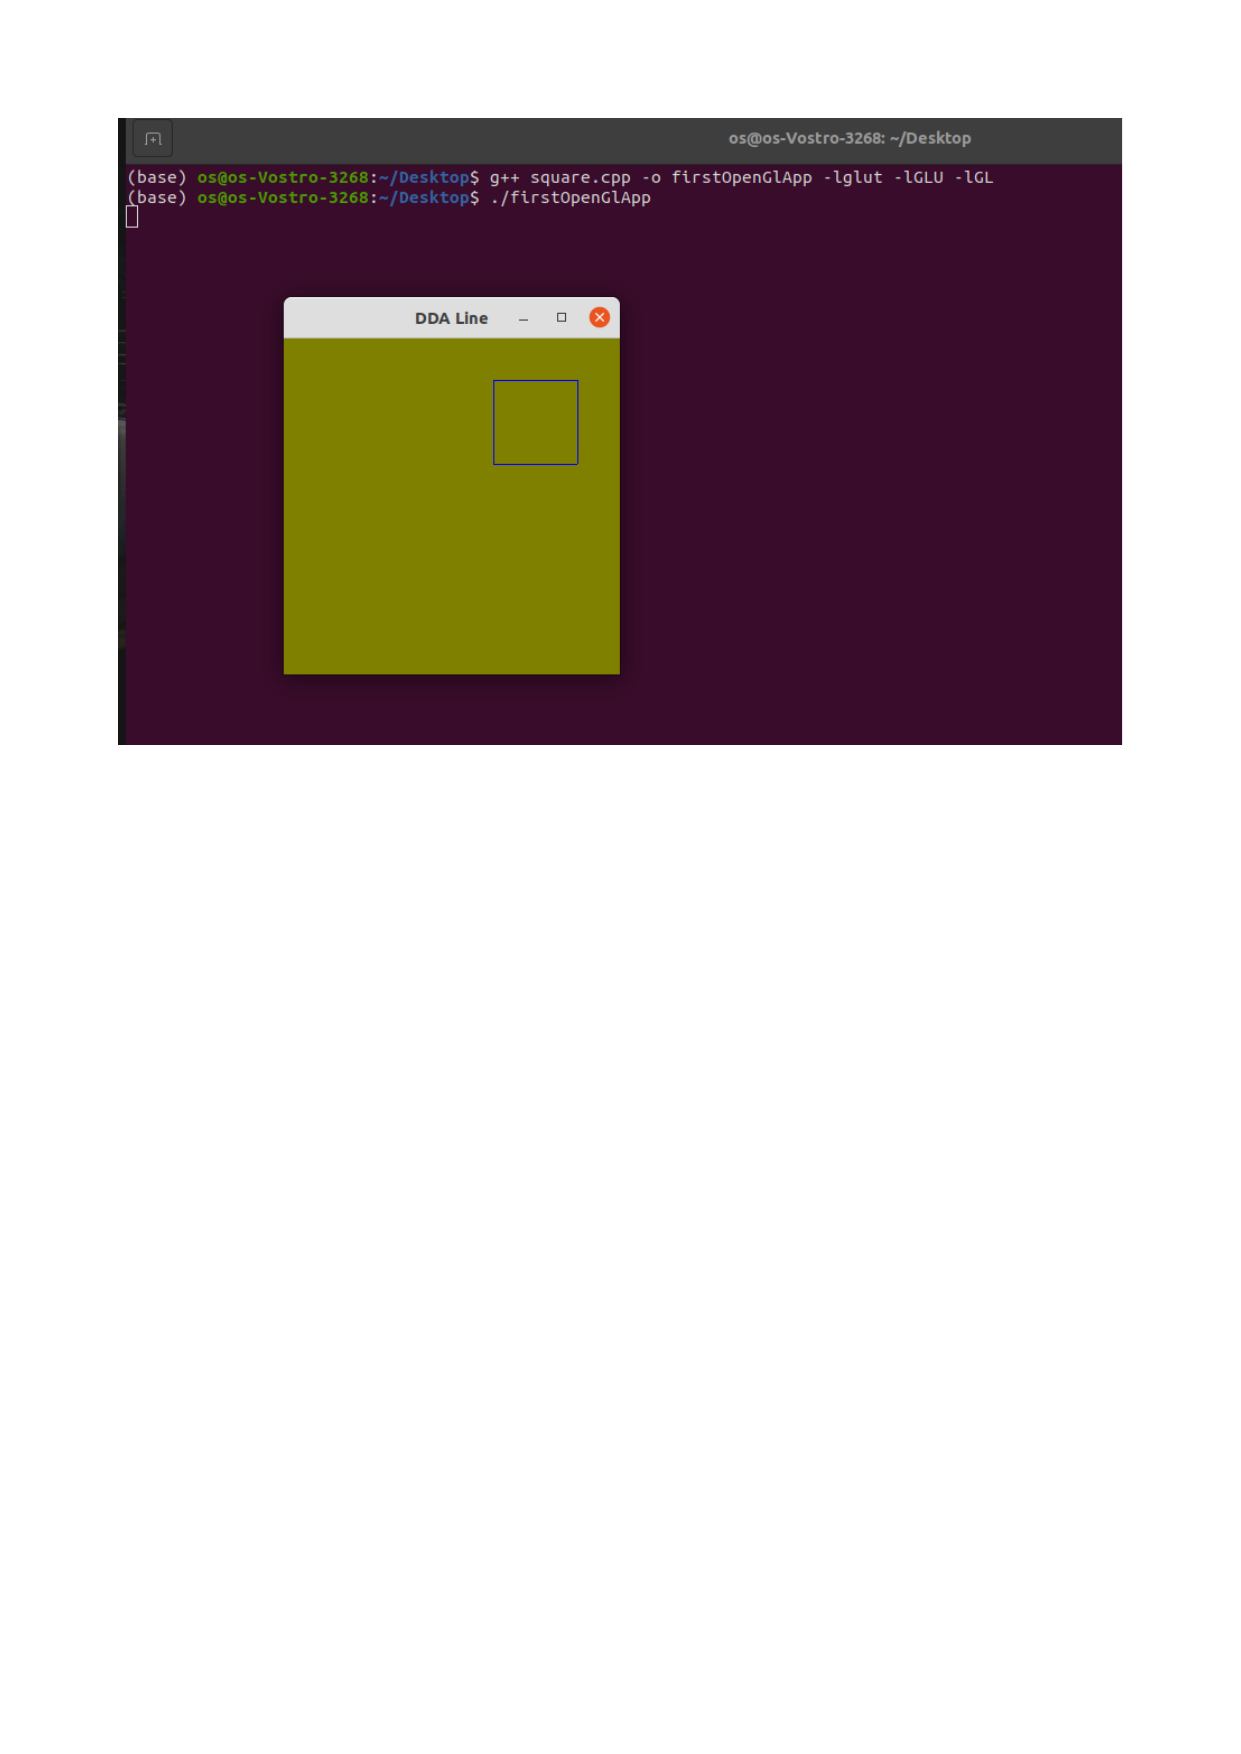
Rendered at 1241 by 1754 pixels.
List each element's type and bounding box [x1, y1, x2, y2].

picture [118, 118, 1123, 745]
